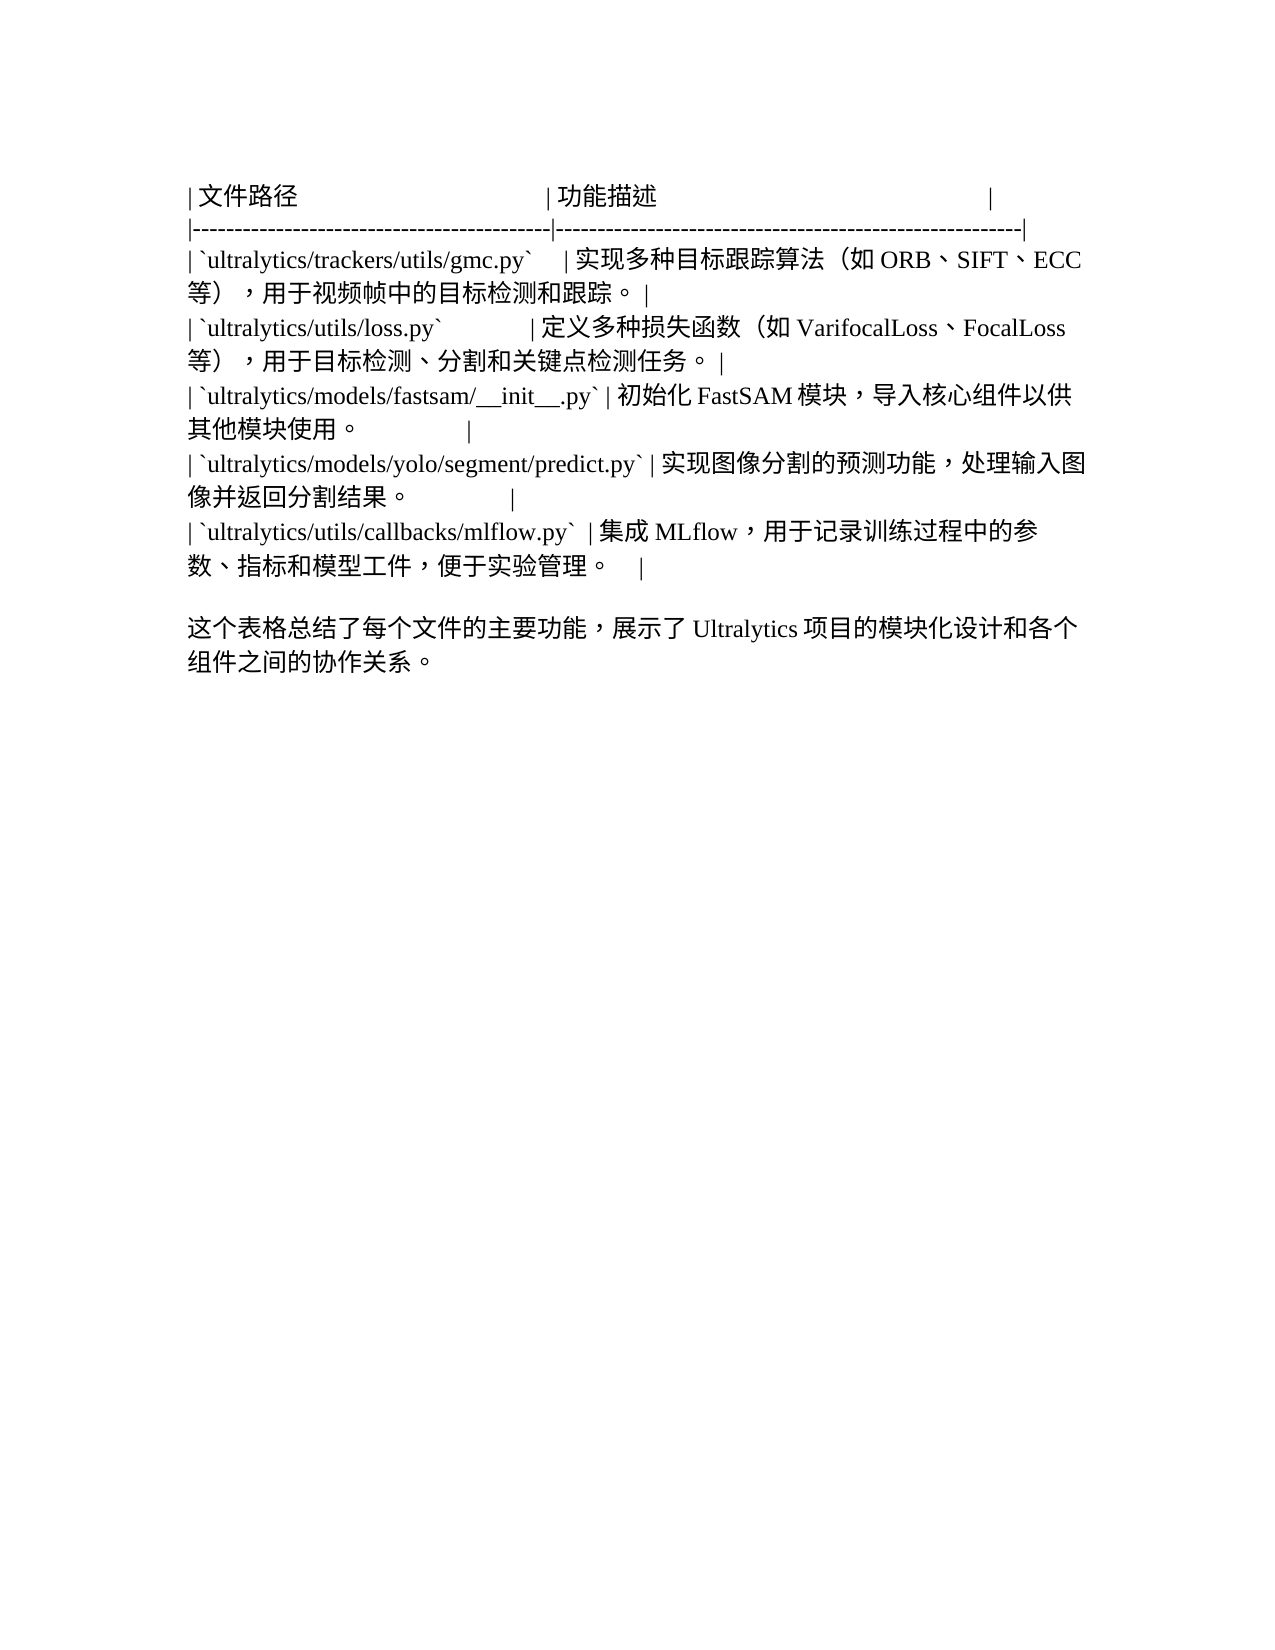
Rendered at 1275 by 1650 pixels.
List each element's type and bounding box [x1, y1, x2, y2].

text [187, 150, 1087, 679]
